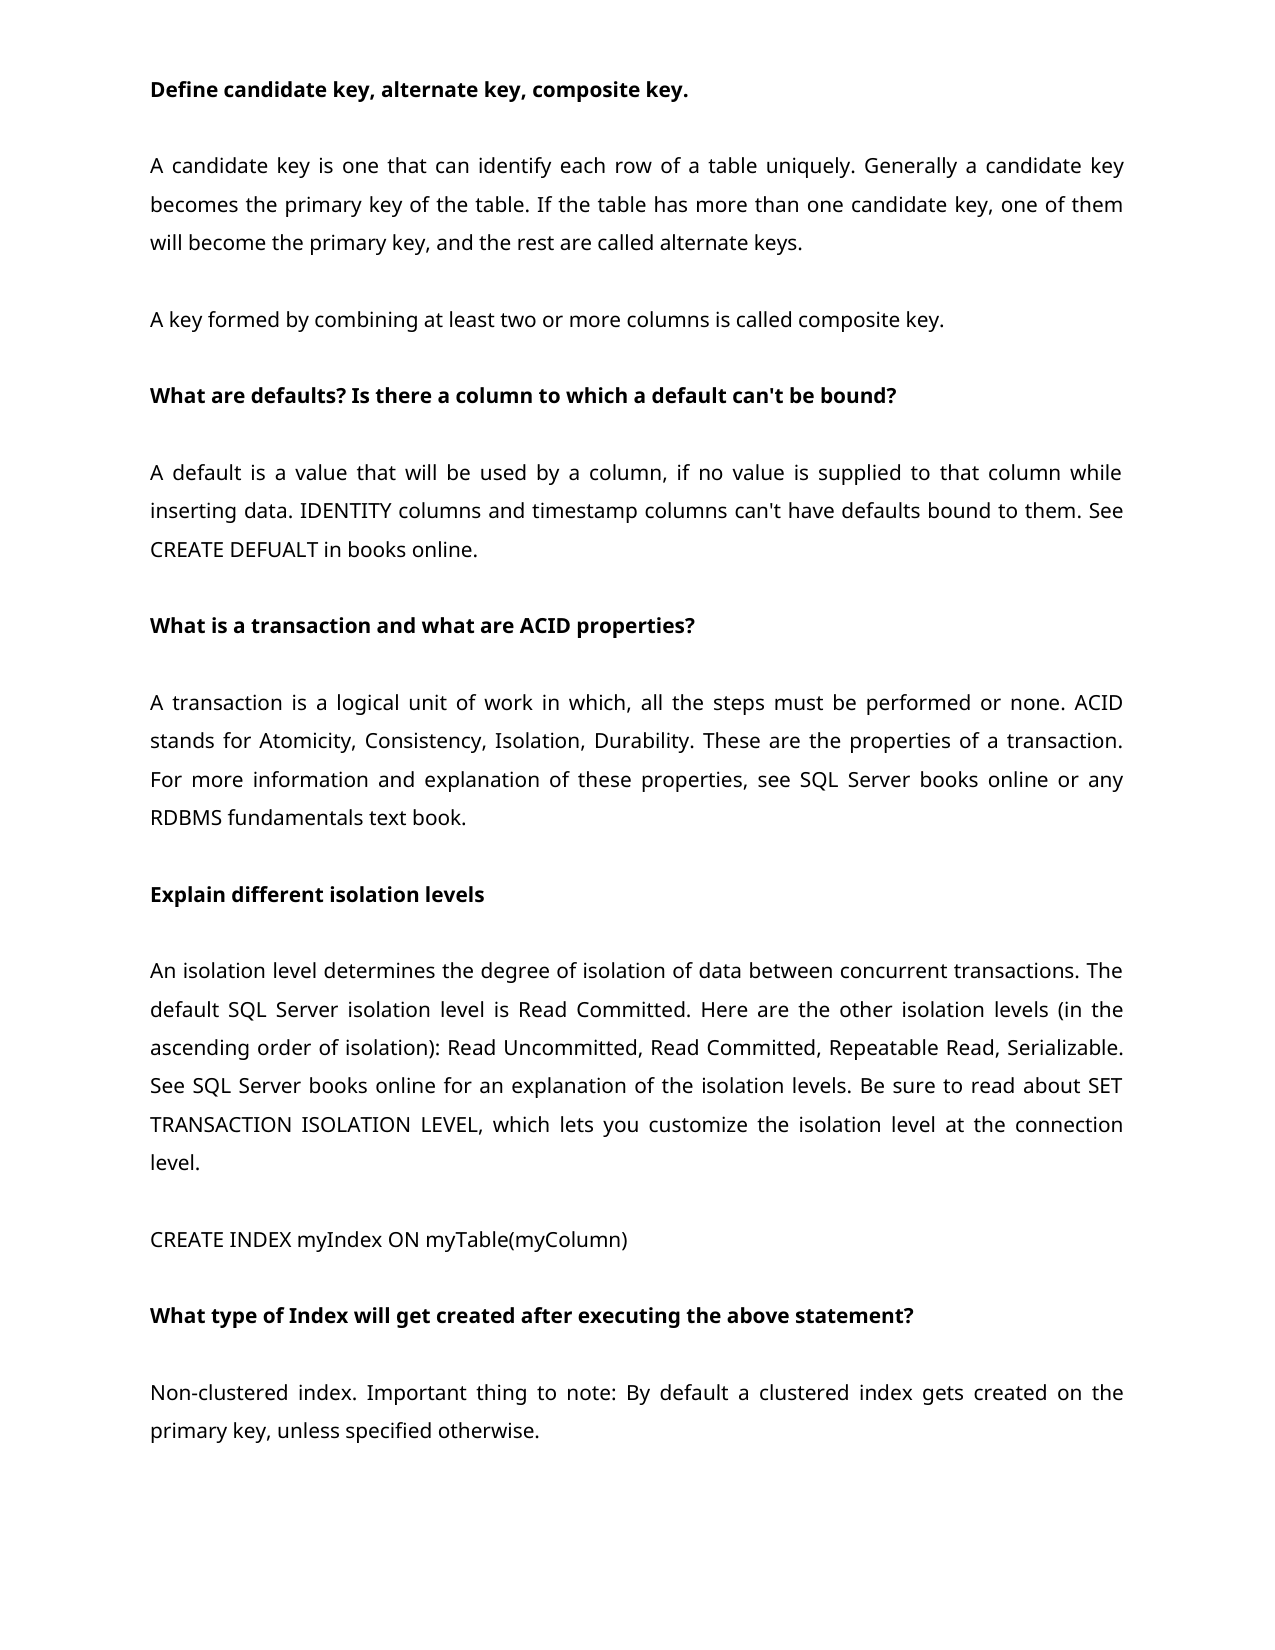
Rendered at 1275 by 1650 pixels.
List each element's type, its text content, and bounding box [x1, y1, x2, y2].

text Non-clustered index. Important thing to note: By default a clustered index gets created on the primary key, unless specified otherwise. [150, 1378, 1125, 1445]
text What type of Index will get created after executing the above statement? [150, 1302, 1125, 1330]
text What are defaults? Is there a column to which a default can't be bound? [150, 382, 1125, 410]
text A candidate key is one that can identify each row of a table uniquely. Generally a candidate key becomes the primary key of the table. If the table has more than one candidate key, one of them will become the primary key, and the rest are called alternate keys. [150, 152, 1125, 257]
text CREATE INDEX myIndex ON myTable(myColumn) [150, 1225, 1125, 1253]
text Define candidate key, alternate key, composite key. [150, 75, 1125, 103]
text Explain different isolation levels [150, 880, 1125, 908]
text An isolation level determines the degree of isolation of data between concurrent transactions. The default SQL Server isolation level is Read Committed. Here are the other isolation levels (in the ascending order of isolation): Read Uncommitted, Read Committed, Repeatable Read, Serializable. See SQL Server books online for an explanation of the isolation levels. Be sure to read about SET TRANSACTION ISOLATION LEVEL, which lets you customize the isolation level at the connection level. [150, 957, 1125, 1177]
text What is a transaction and what are ACID properties? [150, 612, 1125, 640]
text A key formed by combining at least two or more columns is called composite key. [150, 305, 1125, 333]
text A transaction is a logical unit of work in which, all the steps must be performed or none. ACID stands for Atomicity, Consistency, Isolation, Durability. These are the properties of a transaction. For more information and explanation of these properties, see SQL Server books online or any RDBMS fundamentals text book. [150, 688, 1125, 832]
text A default is a value that will be used by a column, if no value is supplied to that column while inserting data. IDENTITY columns and timestamp columns can't have defaults bound to them. See CREATE DEFUALT in books online. [150, 458, 1125, 563]
